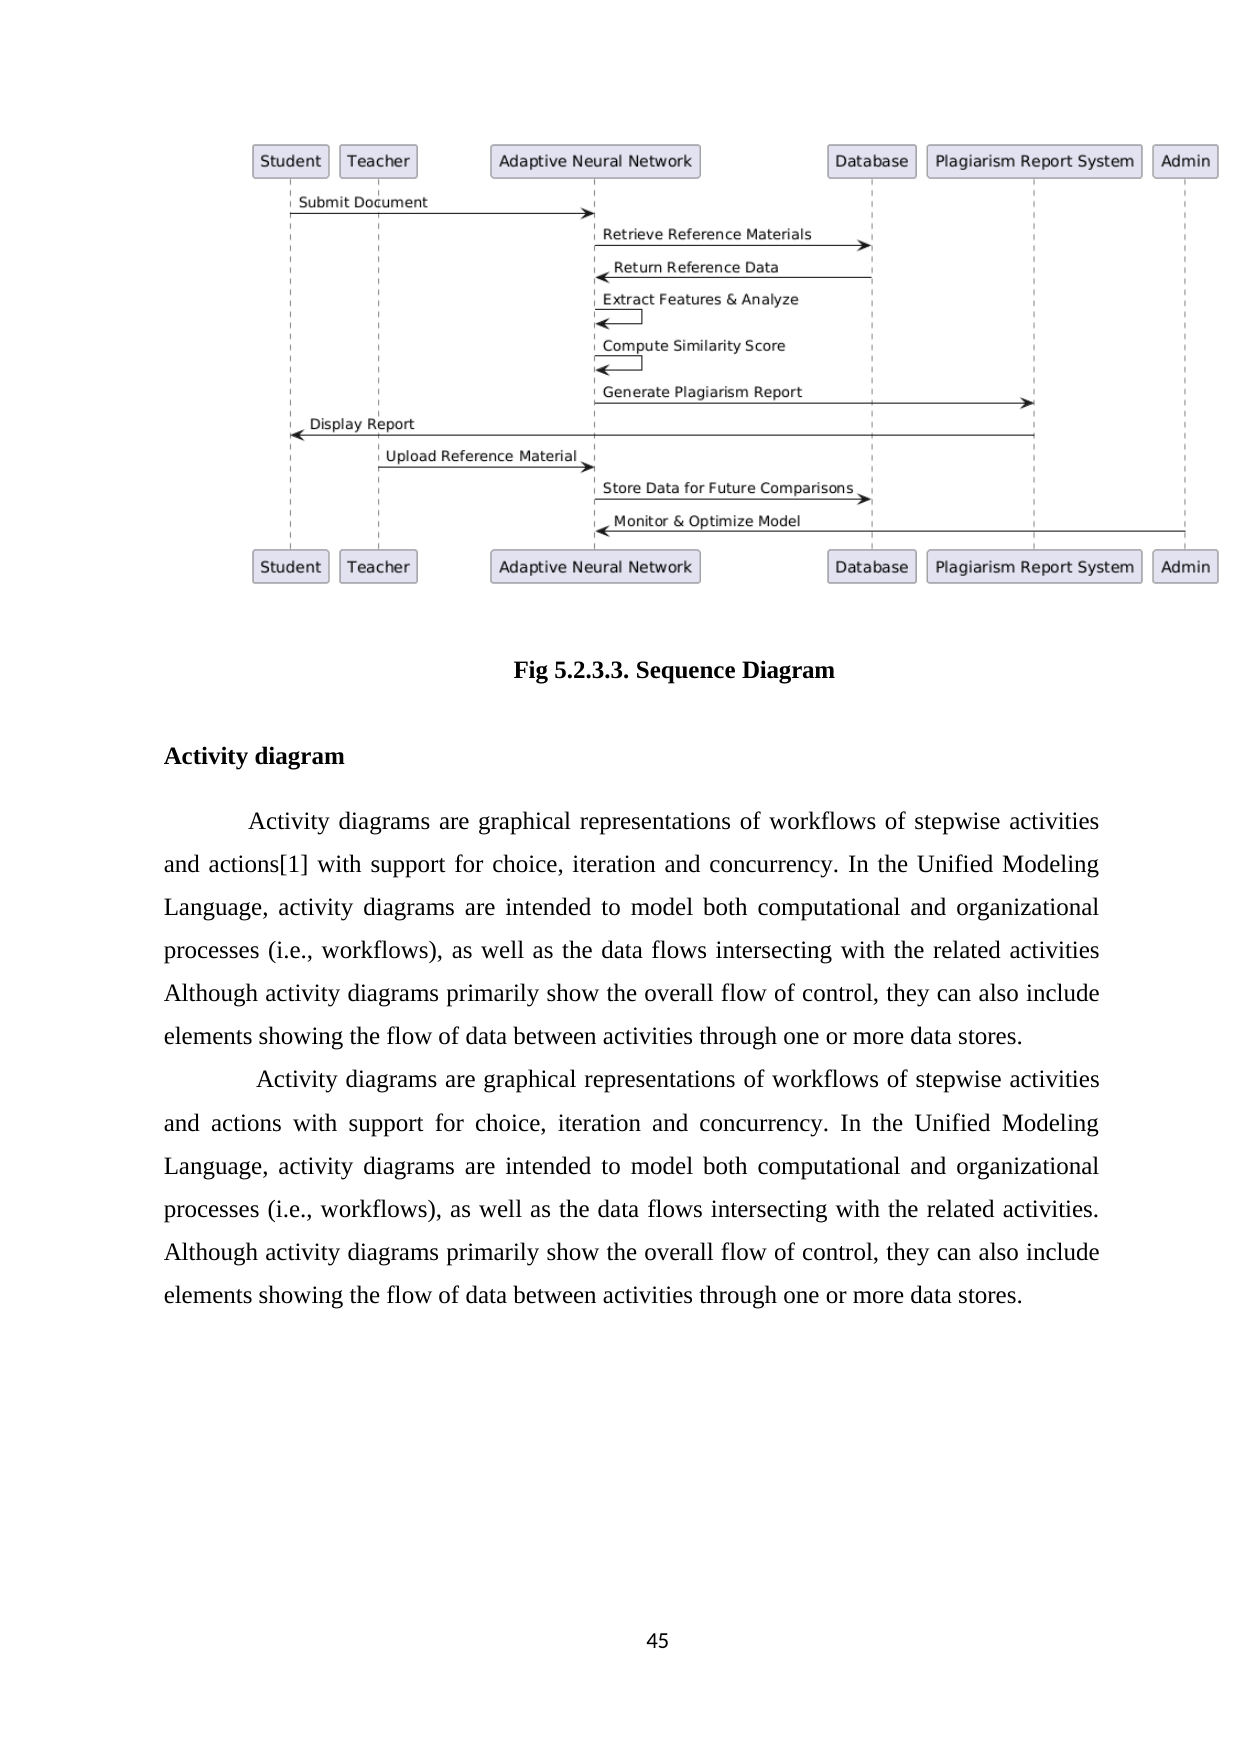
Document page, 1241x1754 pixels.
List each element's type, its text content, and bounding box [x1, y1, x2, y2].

text Activity diagrams are graphical representations of workflows of stepwise activities and actions[1] with support for choice, iteration and concurrency. In the Unified Modeling Language, activity diagrams are intended to model both computational and organizational processes (i.e., workflows), as well as the data flows intersecting with the related activities Although activity diagrams primarily show the overall flow of control, they can also include elements showing the flow of data between activities through one or more data stores. [163, 806, 1101, 1050]
text Activity diagram [154, 741, 1101, 770]
text Fig 5.2.3.3. Sequence Diagram [163, 655, 1101, 684]
picture [247, 139, 1223, 588]
text Activity diagrams are graphical representations of workflows of stepwise activities and actions with support for choice, iteration and concurrency. In the Unified Modeling Language, activity diagrams are intended to model both computational and organizational processes (i.e., workflows), as well as the data flows intersecting with the related activities. Although activity diagrams primarily show the overall flow of control, they can also include elements showing the flow of data between activities through one or more data stores. [163, 1064, 1101, 1309]
